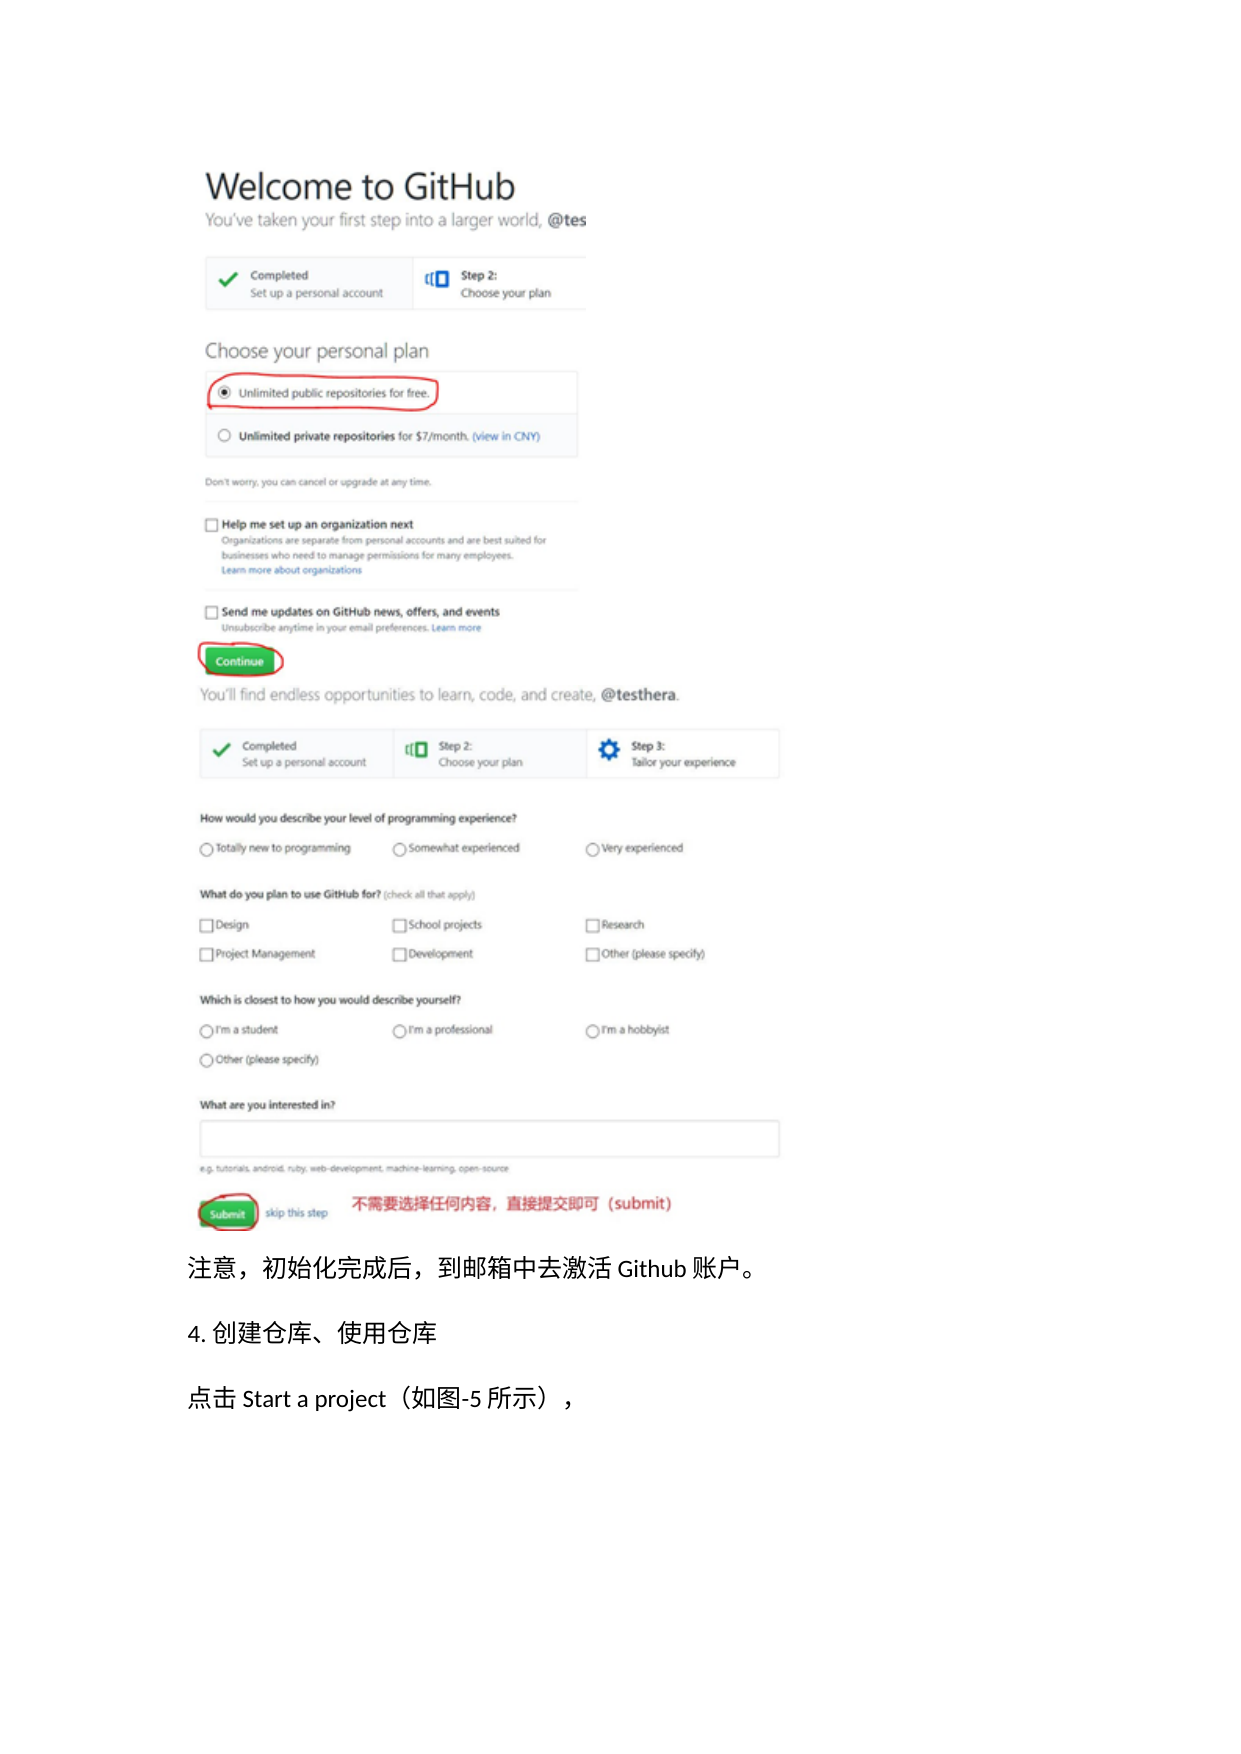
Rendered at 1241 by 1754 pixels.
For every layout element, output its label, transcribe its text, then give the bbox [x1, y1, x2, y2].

picture [187, 685, 799, 1231]
picture [187, 163, 586, 681]
text 点击Start a project（如图-5所示）， [187, 1364, 1053, 1429]
text 4. 创建仓库、使用仓库 [187, 1299, 1053, 1364]
text 注意，初始化完成后，到邮箱中去激活Github账户。 [187, 1234, 1053, 1299]
